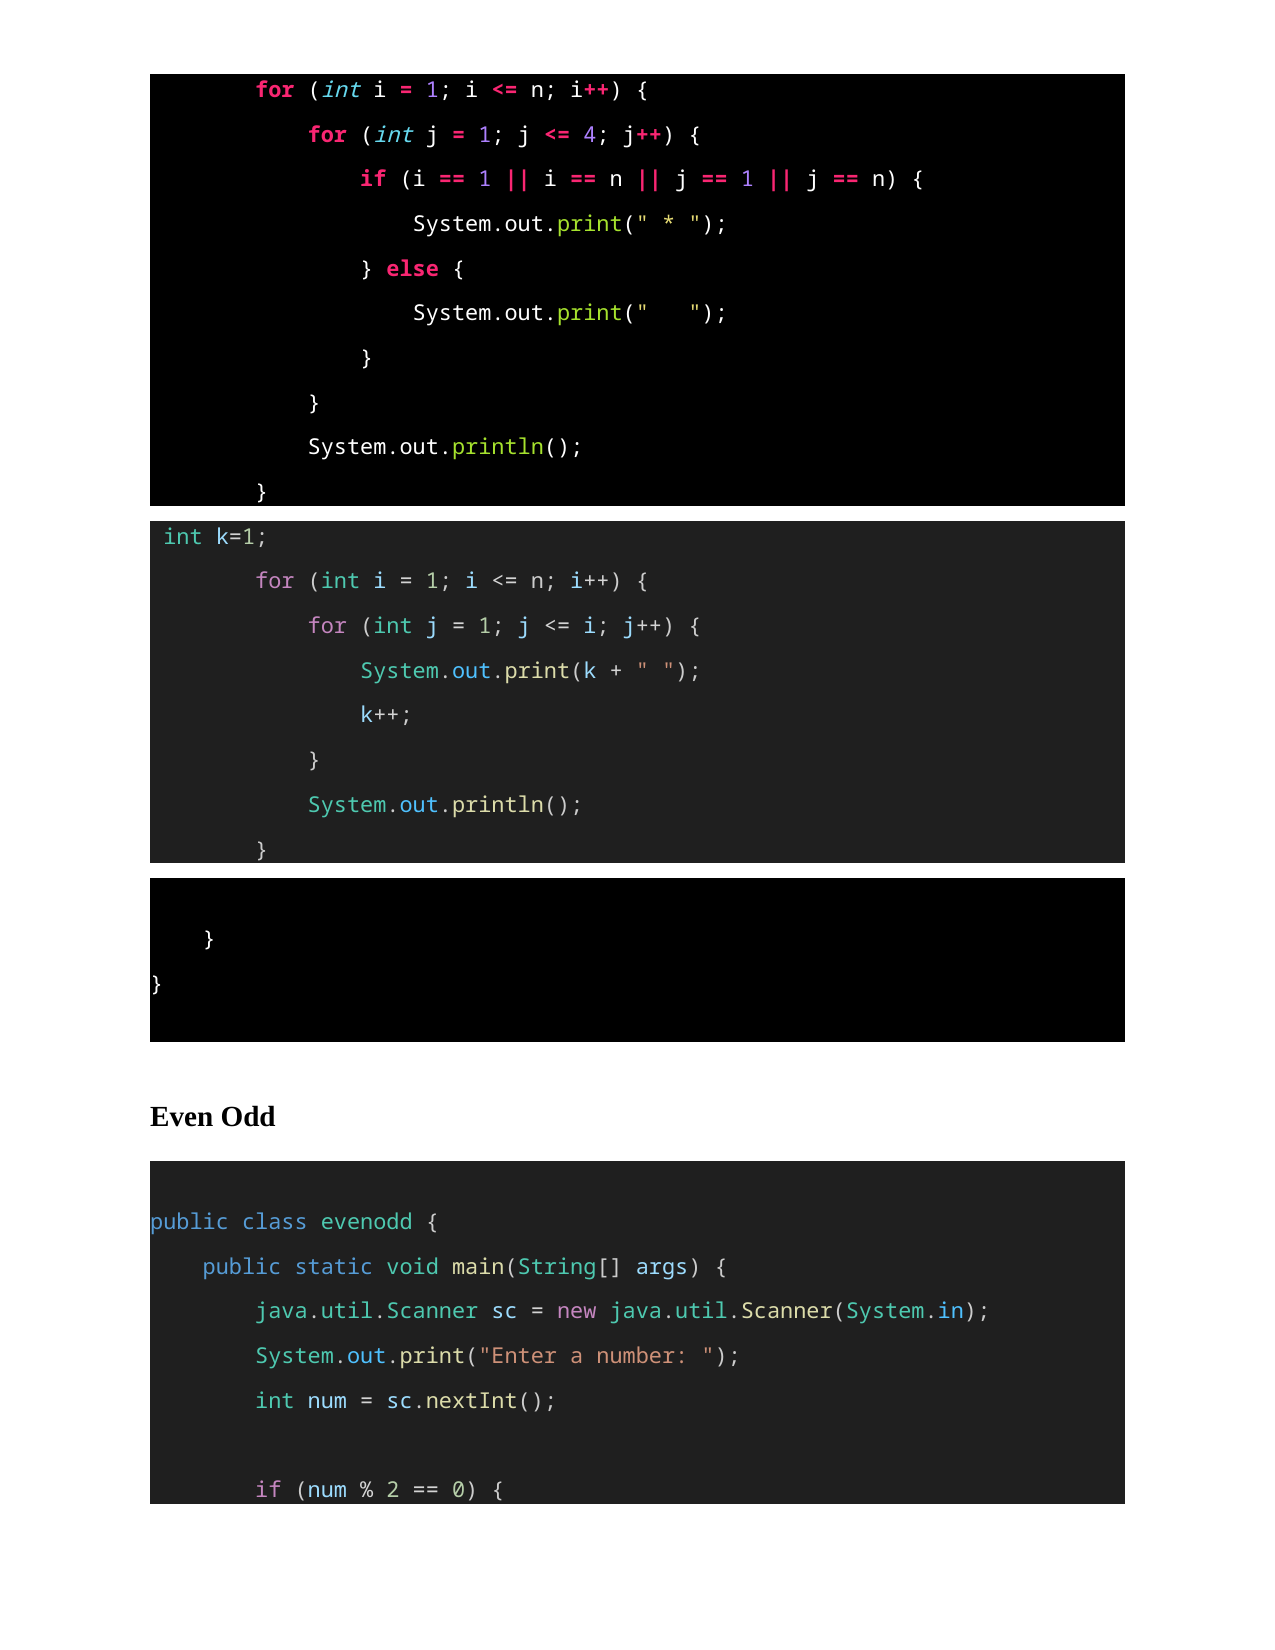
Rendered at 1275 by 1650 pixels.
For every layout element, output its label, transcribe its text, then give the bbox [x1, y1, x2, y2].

text for (int i = 1; i <= n; i++) { [150, 565, 1125, 595]
text System.out.print(" "); [150, 297, 1125, 327]
text if (i == 1 || i == n || j == 1 || j == n) { [150, 163, 1125, 193]
subtitle Even Odd [150, 1099, 1125, 1132]
text } [150, 744, 1125, 774]
text for (int j = 1; j <= i; j++) { [150, 610, 1125, 640]
text public class evenodd { [150, 1206, 1125, 1236]
text if (num % 2 == 0) { [150, 1474, 1125, 1504]
text } [150, 476, 1125, 506]
text System.out.println(); [150, 431, 1125, 461]
text } else { [150, 253, 1125, 282]
text for (int j = 1; j <= 4; j++) { [150, 118, 1125, 148]
text public static void main(String[] args) { [150, 1251, 1125, 1281]
text } [150, 833, 1125, 863]
text } [150, 968, 1125, 997]
text System.out.print("Enter a number: "); [150, 1340, 1125, 1370]
text } [150, 923, 1125, 953]
text System.out.println(); [150, 789, 1125, 819]
text } [150, 387, 1125, 416]
text System.out.print(k + " "); [150, 655, 1125, 684]
text java.util.Scanner sc = new java.util.Scanner(System.in); [150, 1296, 1125, 1325]
text } [150, 342, 1125, 372]
text int k=1; [150, 521, 1125, 551]
text int num = sc.nextInt(); [150, 1385, 1125, 1415]
text for (int i = 1; i <= n; i++) { [150, 74, 1125, 104]
text k++; [150, 699, 1125, 729]
text System.out.print(" * "); [150, 208, 1125, 238]
